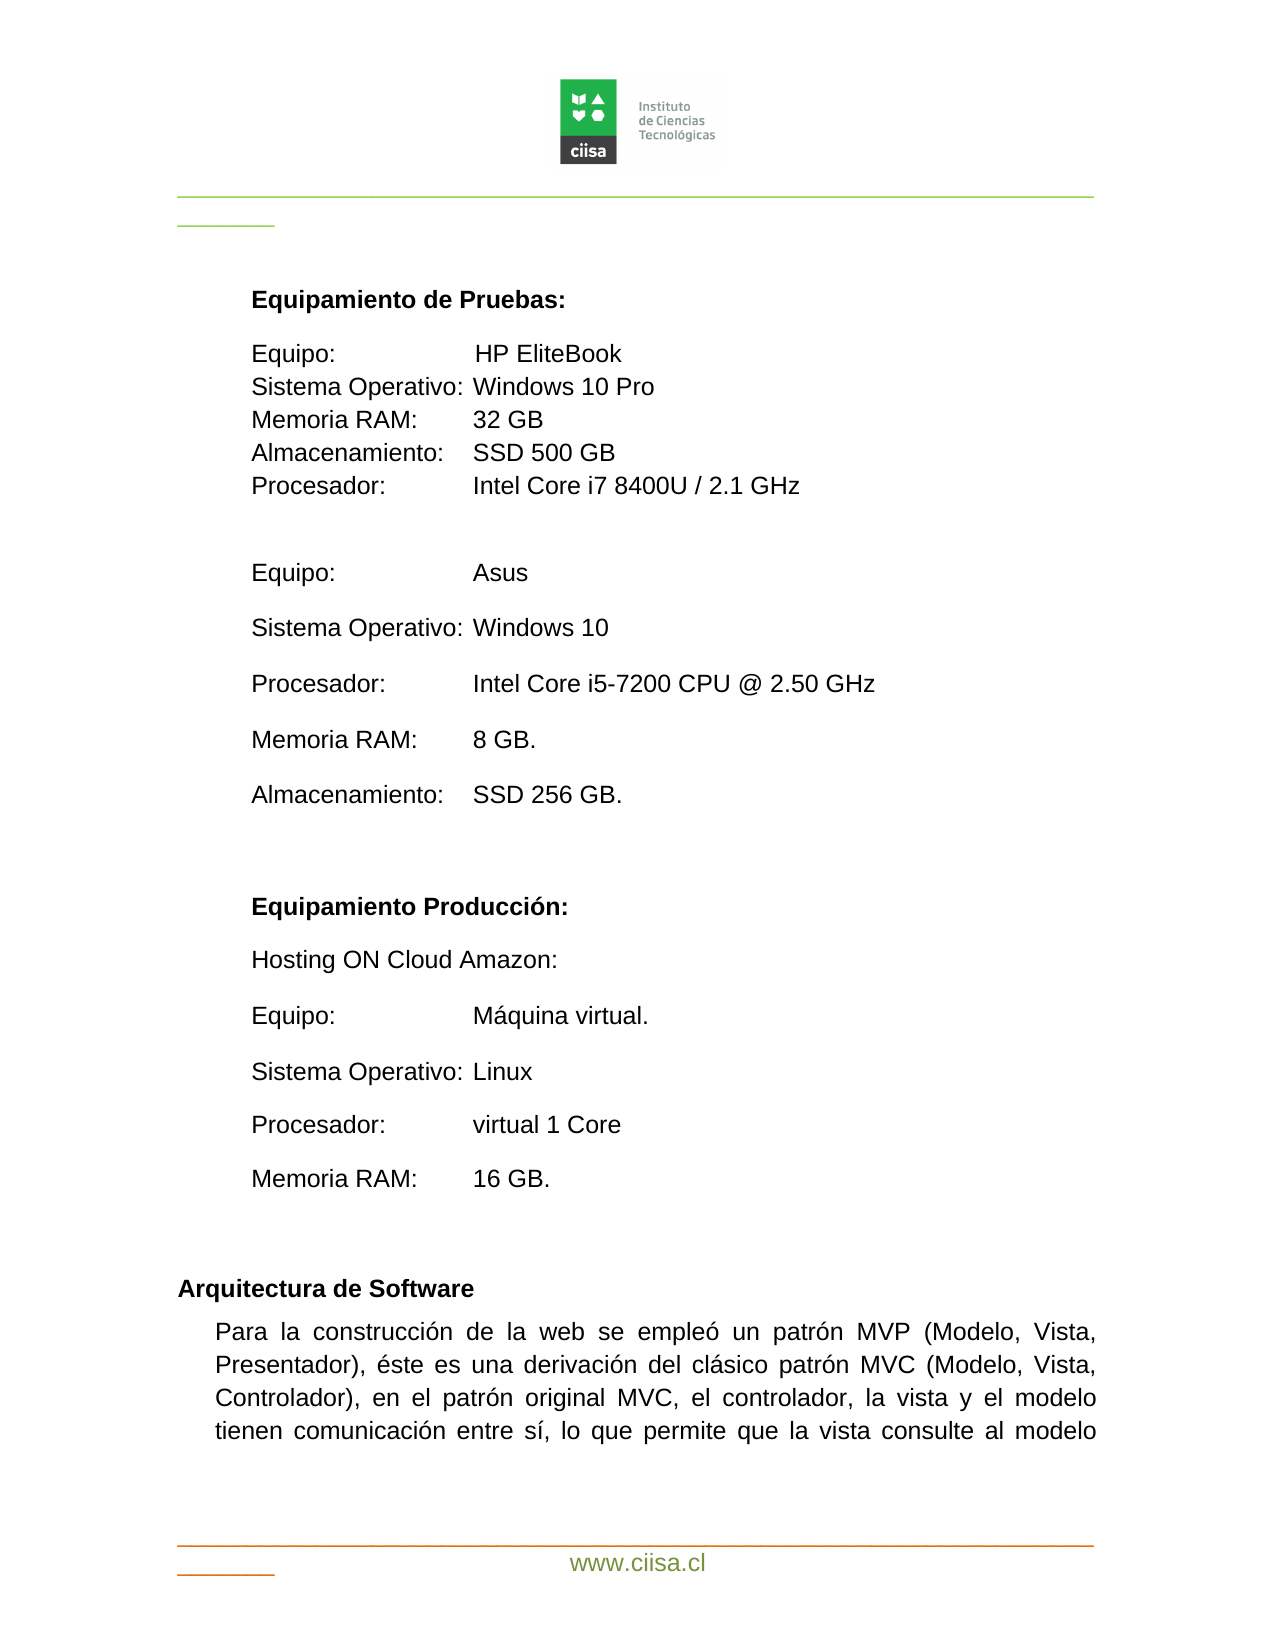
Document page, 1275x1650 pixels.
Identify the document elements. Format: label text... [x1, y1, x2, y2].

text Hosting ON Cloud Amazon: [251, 945, 1098, 974]
text Sistema Operativo: Windows 10 [251, 613, 1098, 642]
text Procesador: virtual 1 Core [251, 1111, 1098, 1139]
text Equipo: Asus [251, 558, 1098, 587]
text Sistema Operativo: Linux [251, 1057, 1098, 1085]
text Equipamiento Producción: [251, 892, 1098, 920]
text Memoria RAM: 32 GB [251, 405, 1098, 434]
text Equipo: Máquina virtual. [251, 1001, 1098, 1030]
text Equipo: HP EliteBook [251, 339, 1098, 368]
text Procesador: Intel Core i7 8400U / 2.1 GHz [251, 471, 1098, 500]
subtitle Arquitectura de Software [177, 1274, 1098, 1303]
picture [549, 73, 726, 170]
text Almacenamiento: SSD 500 GB [251, 438, 1098, 467]
text Procesador: Intel Core i5-7200 CPU @ 2.50 GHz [251, 669, 1098, 698]
text Sistema Operativo: Windows 10 Pro [251, 372, 1098, 401]
text Equipamiento de Pruebas: [251, 285, 1098, 314]
text Memoria RAM: 16 GB. [251, 1164, 1098, 1193]
text Memoria RAM: 8 GB. [251, 725, 1098, 753]
text Almacenamiento: SSD 256 GB. [251, 780, 1098, 809]
